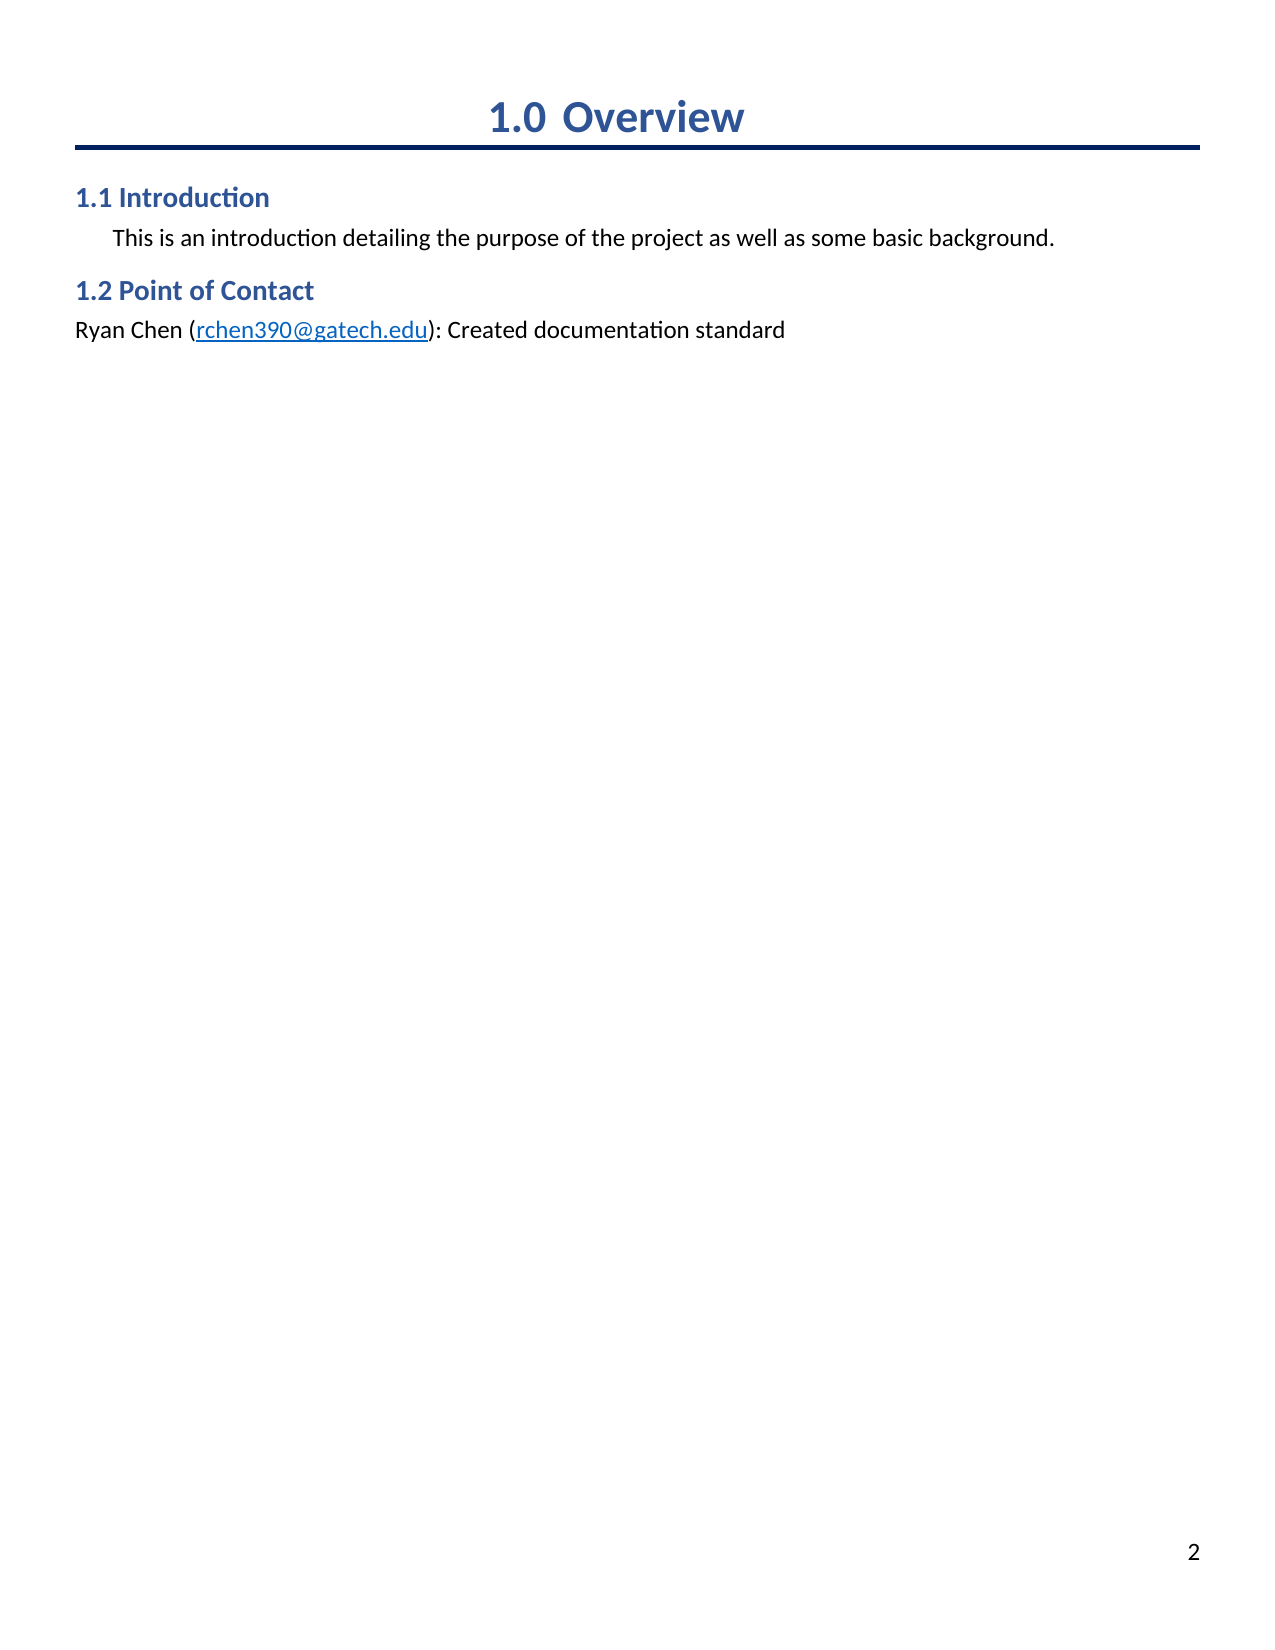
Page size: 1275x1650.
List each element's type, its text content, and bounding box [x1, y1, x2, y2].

text Ryan Chen (rchen390@gatech.edu): Created documentation standard [75, 314, 1200, 345]
subtitle Overview [75, 87, 1200, 145]
subtitle Point of Contact [75, 272, 1200, 307]
text This is an introduction detailing the purpose of the project as well as some basic background. [75, 222, 1200, 253]
subtitle Introduction [75, 179, 1200, 215]
